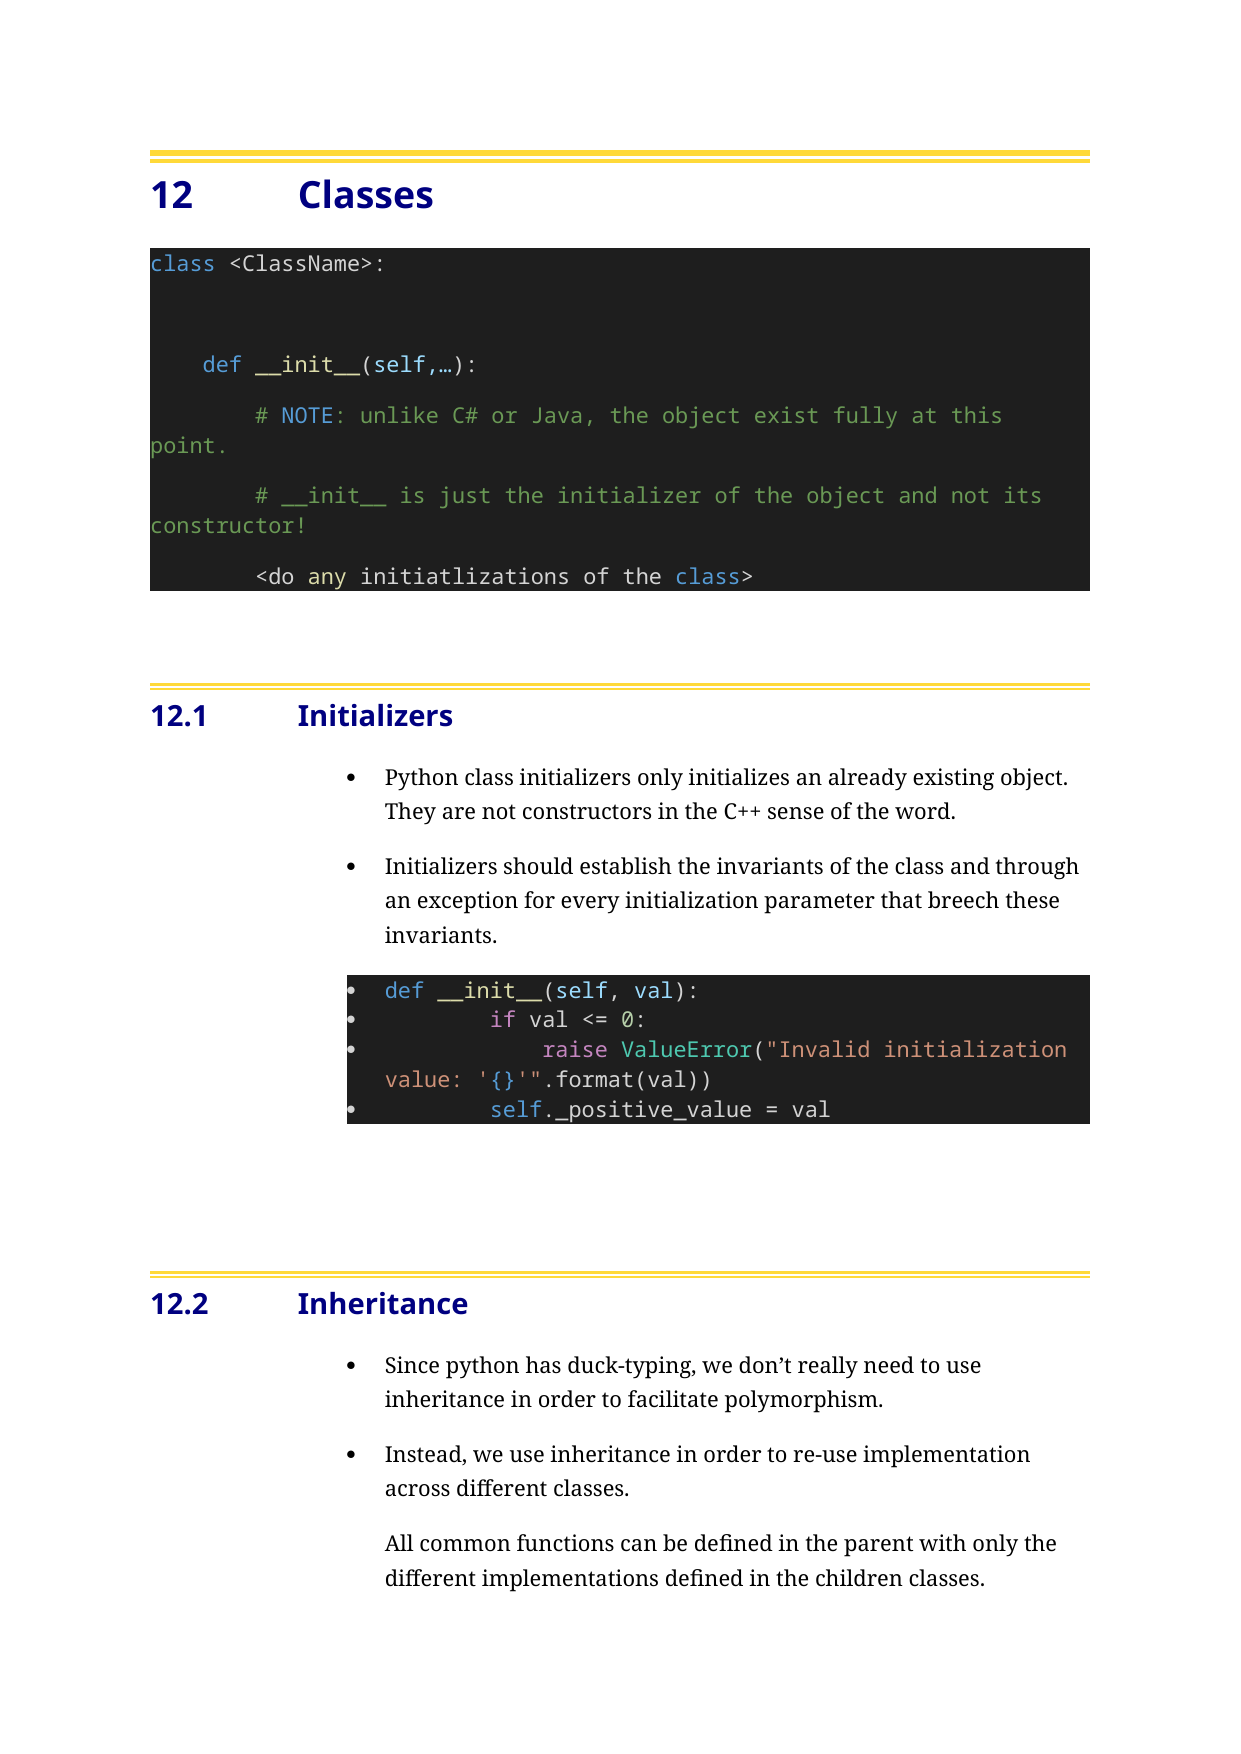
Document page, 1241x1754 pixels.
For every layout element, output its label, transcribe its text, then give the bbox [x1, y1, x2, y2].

list Python class initializers only initializes an already existing object. They are not constructors in the C++ sense of the word. [347, 762, 1090, 826]
list self._positive_value = val [347, 1094, 1090, 1124]
text # NOTE: unlike C# or Java, the object exist fully at this point. [150, 400, 1090, 460]
list if val <= 0: [347, 1004, 1090, 1034]
list Initializers should establish the invariants of the class and through an exception for every initialization parameter that breech these invariants. [347, 851, 1090, 949]
list Since python has duck-typing, we don’t really need to use inheritance in order to facilitate polymorphism. [347, 1350, 1090, 1414]
subtitle Inheritance [150, 1278, 1090, 1323]
list def __init__(self, val): [347, 975, 1090, 1004]
text # __init__ is just the initializer of the object and not its constructor! [150, 481, 1090, 540]
text <do any initiatlizations of the class> [150, 561, 1090, 591]
text def __init__(self,…): [150, 349, 1090, 379]
list Instead, we use inheritance in order to re-use implementation across different classes. [347, 1439, 1090, 1503]
text All common functions can be defined in the parent with only the different implementations defined in the children classes. [384, 1528, 1090, 1592]
text class <ClassName>: [150, 248, 1090, 278]
list raise ValueError("Invalid initialization value: '{}'".format(val)) [347, 1034, 1090, 1094]
subtitle Classes [150, 163, 1090, 220]
subtitle Initializers [150, 690, 1090, 735]
